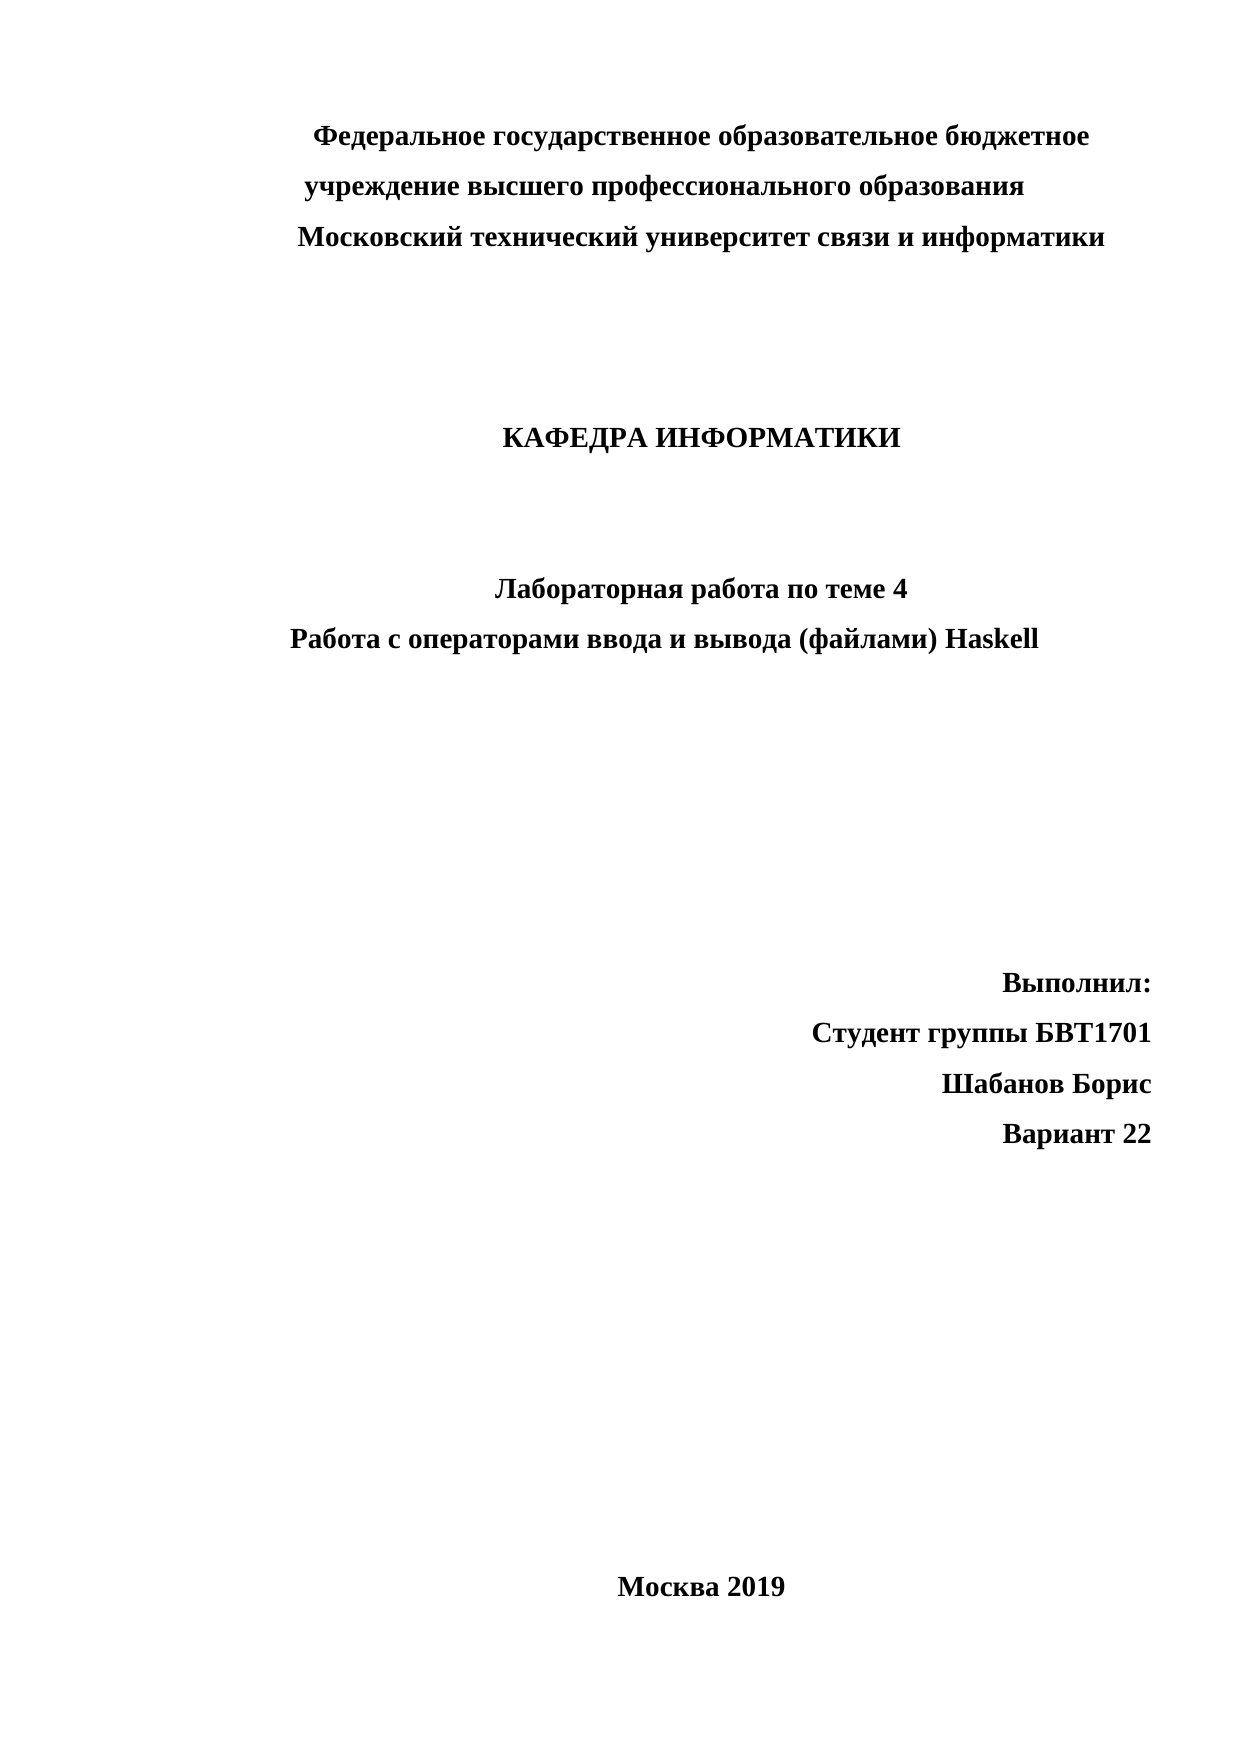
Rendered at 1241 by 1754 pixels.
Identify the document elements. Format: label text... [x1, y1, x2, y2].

text КАФЕДРА ИНФОРМАТИКИ [177, 420, 1152, 453]
text Лабораторная работа по теме 4 Работа с операторами ввода и вывода (файлами) Haskell [177, 571, 1152, 655]
text Вариант 22 [177, 1116, 1152, 1149]
text Студент группы БВТ1701 [177, 1015, 1152, 1049]
text Шабанов Борис [177, 1066, 1152, 1099]
text Выполнил: [177, 965, 1152, 999]
text Москва 2019 [177, 1569, 1152, 1602]
text Московский технический университет связи и информатики [177, 219, 1152, 252]
text Федеральное государственное образовательное бюджетное учреждение высшего профессионального образования [177, 118, 1152, 202]
